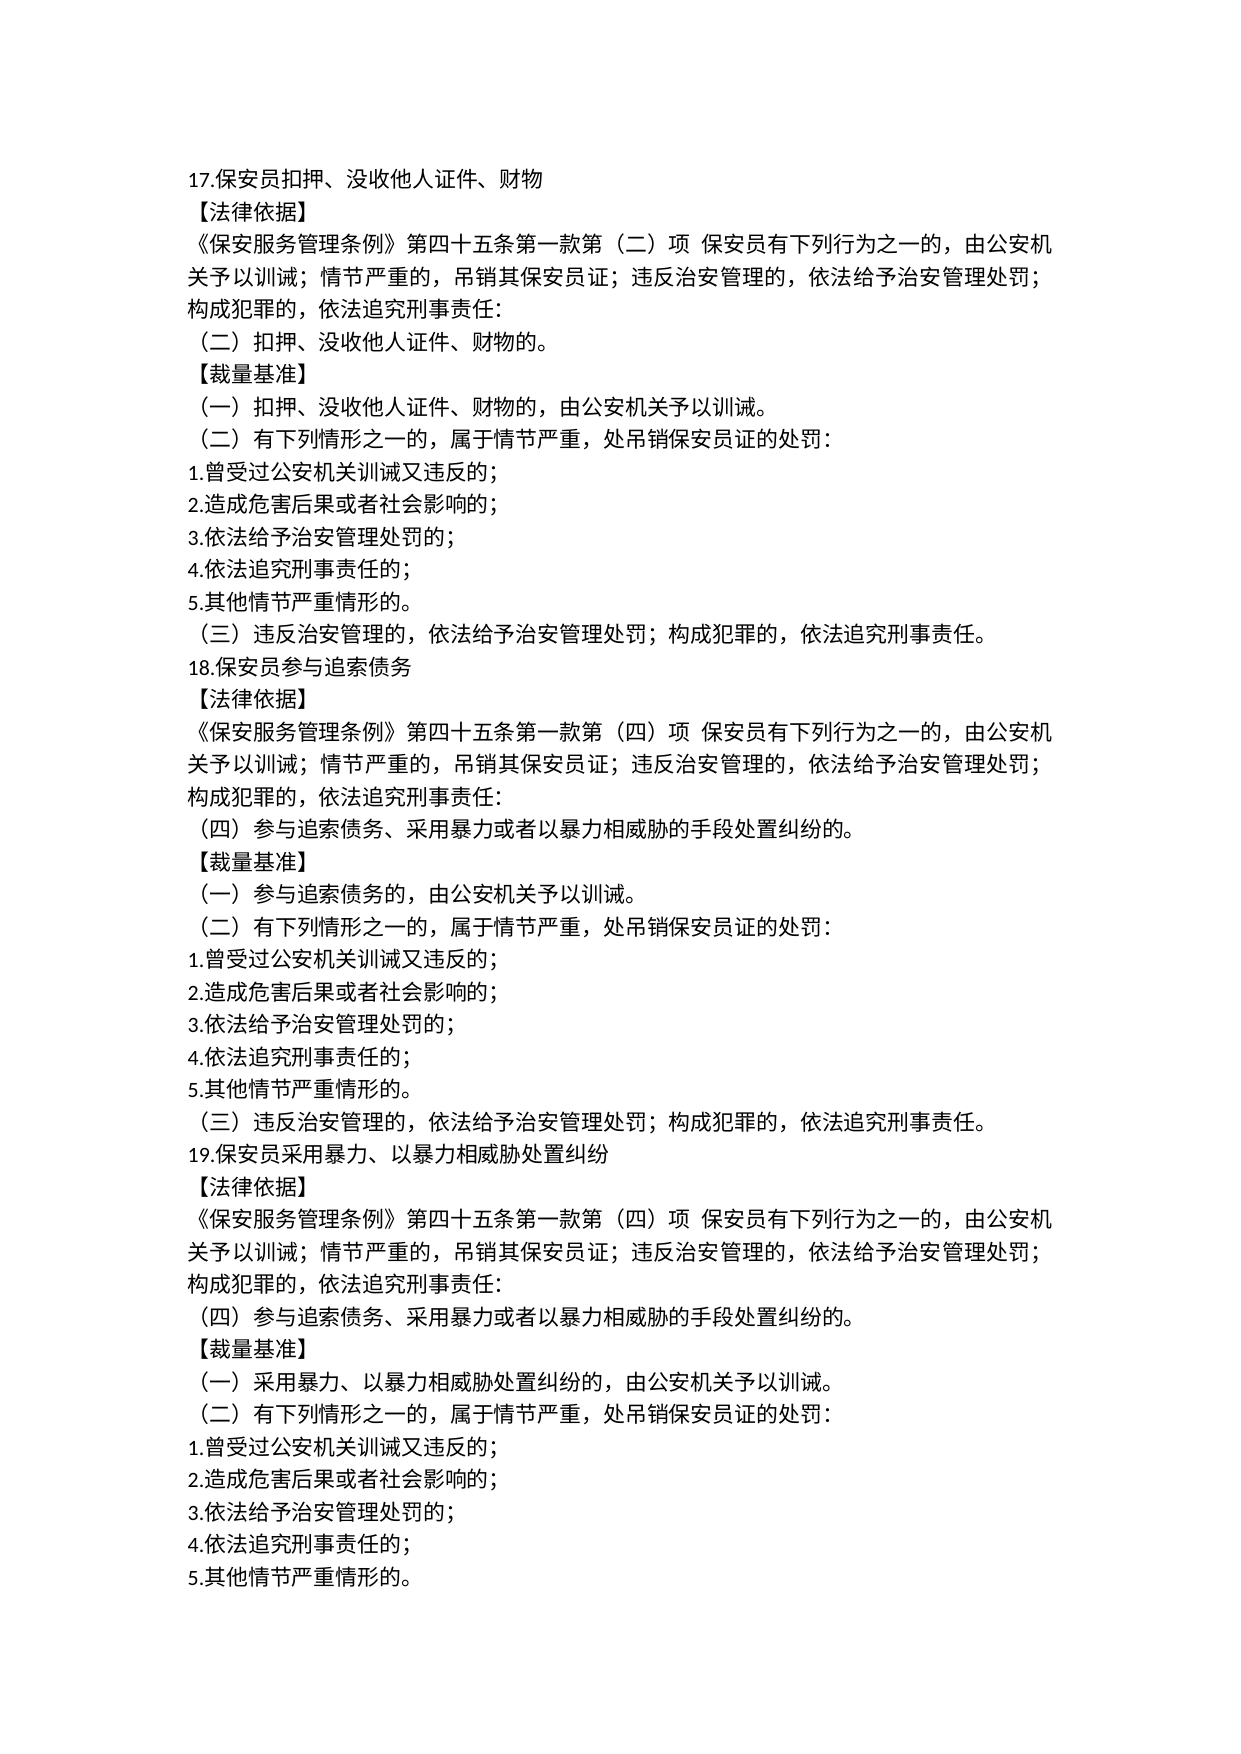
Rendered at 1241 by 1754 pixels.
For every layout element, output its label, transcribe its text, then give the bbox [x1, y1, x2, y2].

text （一）参与追索债务的，由公安机关予以训诫。 [187, 877, 1053, 909]
text 1.曾受过公安机关训诫又违反的； [187, 1429, 1053, 1462]
text （四）参与追索债务、采用暴力或者以暴力相威胁的手段处置纠纷的。 [187, 812, 1053, 844]
text 【法律依据】 [187, 682, 1053, 714]
text （三）违反治安管理的，依法给予治安管理处罚；构成犯罪的，依法追究刑事责任。 [187, 617, 1053, 649]
text 1.曾受过公安机关训诫又违反的； [187, 942, 1053, 974]
text 《保安服务管理条例》第四十五条第一款第（四）项 保安员有下列行为之一的，由公安机关予以训诫；情节严重的，吊销其保安员证；违反治安管理的，依法给予治安管理处罚；构成犯罪的，依法追究刑事责任： [187, 714, 1053, 812]
text （四）参与追索债务、采用暴力或者以暴力相威胁的手段处置纠纷的。 [187, 1299, 1053, 1332]
text （二）有下列情形之一的，属于情节严重，处吊销保安员证的处罚： [187, 1397, 1053, 1429]
text 18.保安员参与追索债务 [187, 649, 1053, 682]
text 5.其他情节严重情形的。 [187, 584, 1053, 617]
text （二）扣押、没收他人证件、财物的。 [187, 324, 1053, 357]
text 【法律依据】 [187, 1169, 1053, 1202]
text 【裁量基准】 [187, 357, 1053, 389]
text 2.造成危害后果或者社会影响的； [187, 1462, 1053, 1494]
text 17.保安员扣押、没收他人证件、财物 [187, 162, 1053, 194]
text 3.依法给予治安管理处罚的； [187, 519, 1053, 552]
text （二）有下列情形之一的，属于情节严重，处吊销保安员证的处罚： [187, 909, 1053, 942]
text 4.依法追究刑事责任的； [187, 552, 1053, 584]
text 【裁量基准】 [187, 844, 1053, 877]
text 《保安服务管理条例》第四十五条第一款第（四）项 保安员有下列行为之一的，由公安机关予以训诫；情节严重的，吊销其保安员证；违反治安管理的，依法给予治安管理处罚；构成犯罪的，依法追究刑事责任： [187, 1202, 1053, 1299]
text 【法律依据】 [187, 194, 1053, 227]
text 2.造成危害后果或者社会影响的； [187, 487, 1053, 519]
text （一）采用暴力、以暴力相威胁处置纠纷的，由公安机关予以训诫。 [187, 1364, 1053, 1397]
text 【裁量基准】 [187, 1332, 1053, 1364]
text （一）扣押、没收他人证件、财物的，由公安机关予以训诫。 [187, 389, 1053, 422]
text 19.保安员采用暴力、以暴力相威胁处置纠纷 [187, 1137, 1053, 1169]
text 3.依法给予治安管理处罚的； [187, 1494, 1053, 1527]
text 2.造成危害后果或者社会影响的； [187, 974, 1053, 1007]
text 5.其他情节严重情形的。 [187, 1072, 1053, 1104]
text 3.依法给予治安管理处罚的； [187, 1007, 1053, 1039]
text 《保安服务管理条例》第四十五条第一款第（二）项 保安员有下列行为之一的，由公安机关予以训诫；情节严重的，吊销其保安员证；违反治安管理的，依法给予治安管理处罚；构成犯罪的，依法追究刑事责任： [187, 227, 1053, 324]
text 4.依法追究刑事责任的； [187, 1527, 1053, 1559]
text 4.依法追究刑事责任的； [187, 1039, 1053, 1072]
text （二）有下列情形之一的，属于情节严重，处吊销保安员证的处罚： [187, 422, 1053, 454]
text 5.其他情节严重情形的。 [187, 1559, 1053, 1592]
text （三）违反治安管理的，依法给予治安管理处罚；构成犯罪的，依法追究刑事责任。 [187, 1104, 1053, 1137]
text 1.曾受过公安机关训诫又违反的； [187, 454, 1053, 487]
